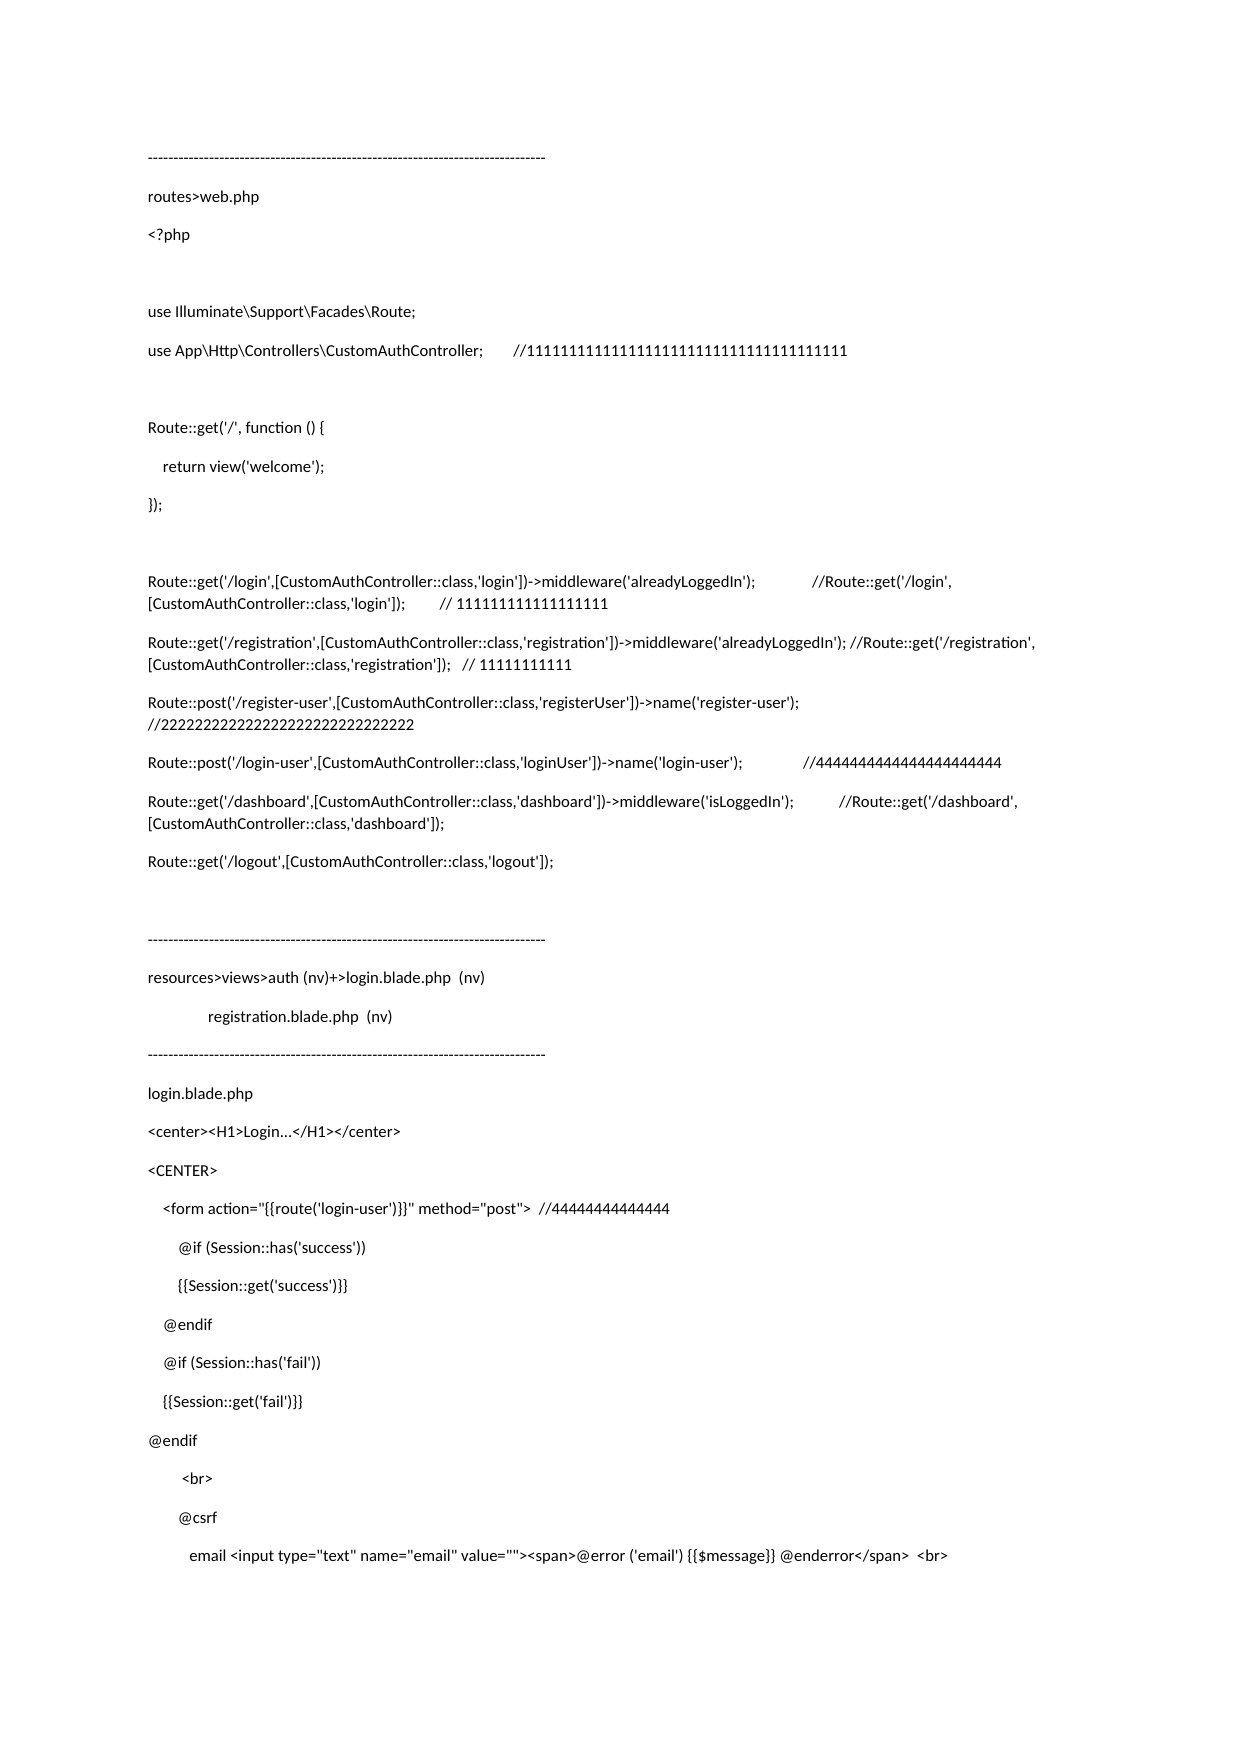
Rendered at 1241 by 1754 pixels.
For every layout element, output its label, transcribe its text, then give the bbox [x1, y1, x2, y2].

text }); [148, 494, 1093, 515]
text use App\Http\Controllers\CustomAuthController; //11111111111111111111111111111111111111 [148, 340, 1093, 361]
text Route::post('/login-user',[CustomAuthController::class,'loginUser'])->name('login-user'); //4444444444444444444444 [148, 753, 1093, 773]
text Route::get('/login',[CustomAuthController::class,'login'])->middleware('alreadyLoggedIn'); //Route::get('/login',[CustomAuthController::class,'login']); // 111111111111111111 [148, 572, 1093, 614]
text {{Session::get('fail')}} [148, 1391, 1093, 1412]
text Route::get('/dashboard',[CustomAuthController::class,'dashboard'])->middleware('isLoggedIn'); //Route::get('/dashboard',[CustomAuthController::class,'dashboard']); [148, 791, 1093, 833]
text Route::get('/', function () { [148, 417, 1093, 438]
text @endif [148, 1430, 1093, 1450]
text <?php [148, 225, 1093, 245]
text ------------------------------------------------------------------------------ [148, 1044, 1093, 1065]
text use Illuminate\Support\Facades\Route; [148, 302, 1093, 322]
text ------------------------------------------------------------------------------ [148, 148, 1093, 168]
text <center><H1>Login...</H1></center> [148, 1122, 1093, 1142]
text return view('welcome'); [148, 456, 1093, 476]
text @if (Session::has('fail')) [148, 1353, 1093, 1373]
text Route::get('/registration',[CustomAuthController::class,'registration'])->middleware('alreadyLoggedIn'); //Route::get('/registration',[CustomAuthController::class,'registration']); // 11111111111 [148, 632, 1093, 674]
text login.blade.php [148, 1083, 1093, 1103]
text Route::get('/logout',[CustomAuthController::class,'logout']); [148, 852, 1093, 872]
text {{Session::get('success')}} [148, 1276, 1093, 1296]
text registration.blade.php (nv) [148, 1006, 1093, 1026]
text routes>web.php [148, 186, 1093, 206]
text email <input type="text" name="email" value=""><span>@error ('email') {{$message}} @enderror</span> <br> [148, 1546, 1093, 1566]
text @endif [148, 1314, 1093, 1334]
text Route::post('/register-user',[CustomAuthController::class,'registerUser'])->name('register-user'); //222222222222222222222222222222 [148, 692, 1093, 734]
text <CENTER> [148, 1160, 1093, 1180]
text ------------------------------------------------------------------------------ [148, 929, 1093, 949]
text @if (Session::has('success')) [148, 1237, 1093, 1257]
text resources>views>auth (nv)+>login.blade.php (nv) [148, 967, 1093, 988]
text <form action="{{route('login-user')}}" method="post"> //44444444444444 [148, 1199, 1093, 1219]
text @csrf [148, 1507, 1093, 1527]
text <br> [148, 1468, 1093, 1489]
